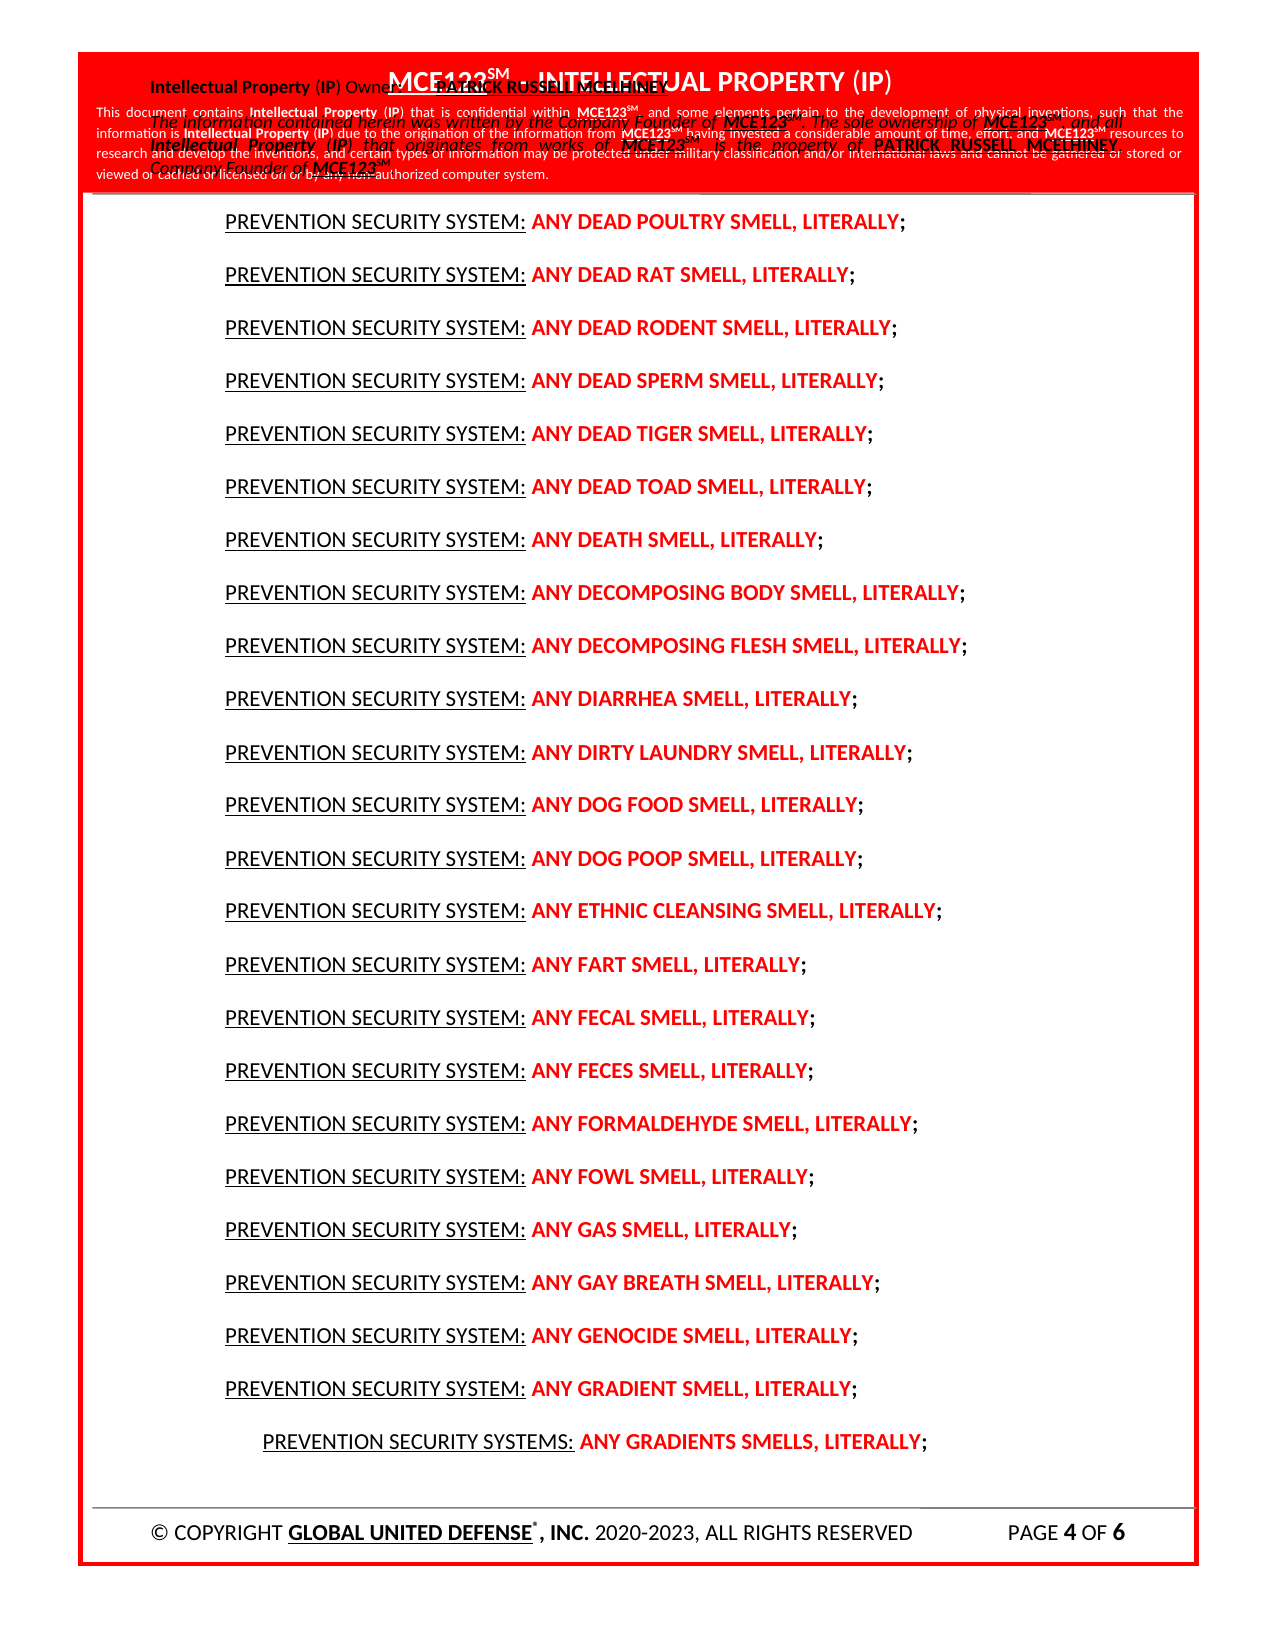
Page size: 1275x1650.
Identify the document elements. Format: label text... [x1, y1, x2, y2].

text PREVENTION SECURITY SYSTEM: ANY DECOMPOSING BODY SMELL, LITERALLY; [225, 578, 1125, 607]
text PREVENTION SECURITY SYSTEM: ANY ETHNIC CLEANSING SMELL, LITERALLY; [225, 897, 1125, 925]
text PREVENTION SECURITY SYSTEM: ANY GAY BREATH SMELL, LITERALLY; [225, 1268, 1125, 1296]
text PREVENTION SECURITY SYSTEM: ANY DEAD TIGER SMELL, LITERALLY; [225, 419, 1125, 447]
text PREVENTION SECURITY SYSTEM: ANY FOWL SMELL, LITERALLY; [225, 1162, 1125, 1190]
text PREVENTION SECURITY SYSTEM: ANY FECES SMELL, LITERALLY; [225, 1056, 1125, 1084]
text PREVENTION SECURITY SYSTEM: ANY DIRTY LAUNDRY SMELL, LITERALLY; [225, 738, 1125, 766]
text PREVENTION SECURITY SYSTEM: ANY DEAD RODENT SMELL, LITERALLY; [225, 313, 1125, 341]
text PREVENTION SECURITY SYSTEM: ANY FART SMELL, LITERALLY; [225, 950, 1125, 978]
text PREVENTION SECURITY SYSTEM: ANY GAS SMELL, LITERALLY; [225, 1215, 1125, 1243]
text PREVENTION SECURITY SYSTEM: ANY DIARRHEA SMELL, LITERALLY; [225, 684, 1125, 713]
text PREVENTION SECURITY SYSTEM: ANY DEAD SPERM SMELL, LITERALLY; [225, 366, 1125, 394]
text PREVENTION SECURITY SYSTEM: ANY DEAD TOAD SMELL, LITERALLY; [225, 472, 1125, 501]
text PREVENTION SECURITY SYSTEM: ANY GRADIENT SMELL, LITERALLY; [225, 1374, 1125, 1402]
text PREVENTION SECURITY SYSTEMS: ANY GRADIENTS SMELLS, LITERALLY; [262, 1427, 1125, 1455]
text PREVENTION SECURITY SYSTEM: ANY FECAL SMELL, LITERALLY; [225, 1003, 1125, 1031]
text PREVENTION SECURITY SYSTEM: ANY GENOCIDE SMELL, LITERALLY; [225, 1321, 1125, 1349]
text PREVENTION SECURITY SYSTEM: ANY DEATH SMELL, LITERALLY; [225, 526, 1125, 553]
text PREVENTION SECURITY SYSTEM: ANY DECOMPOSING FLESH SMELL, LITERALLY; [225, 632, 1125, 659]
text PREVENTION SECURITY SYSTEM: ANY DOG POOP SMELL, LITERALLY; [225, 844, 1125, 872]
text PREVENTION SECURITY SYSTEM: ANY DEAD POULTRY SMELL, LITERALLY; [225, 207, 1125, 235]
text PREVENTION SECURITY SYSTEM: ANY FORMALDEHYDE SMELL, LITERALLY; [225, 1109, 1125, 1137]
text PREVENTION SECURITY SYSTEM: ANY DOG FOOD SMELL, LITERALLY; [225, 791, 1125, 819]
text PREVENTION SECURITY SYSTEM: ANY DEAD RAT SMELL, LITERALLY; [225, 260, 1125, 288]
